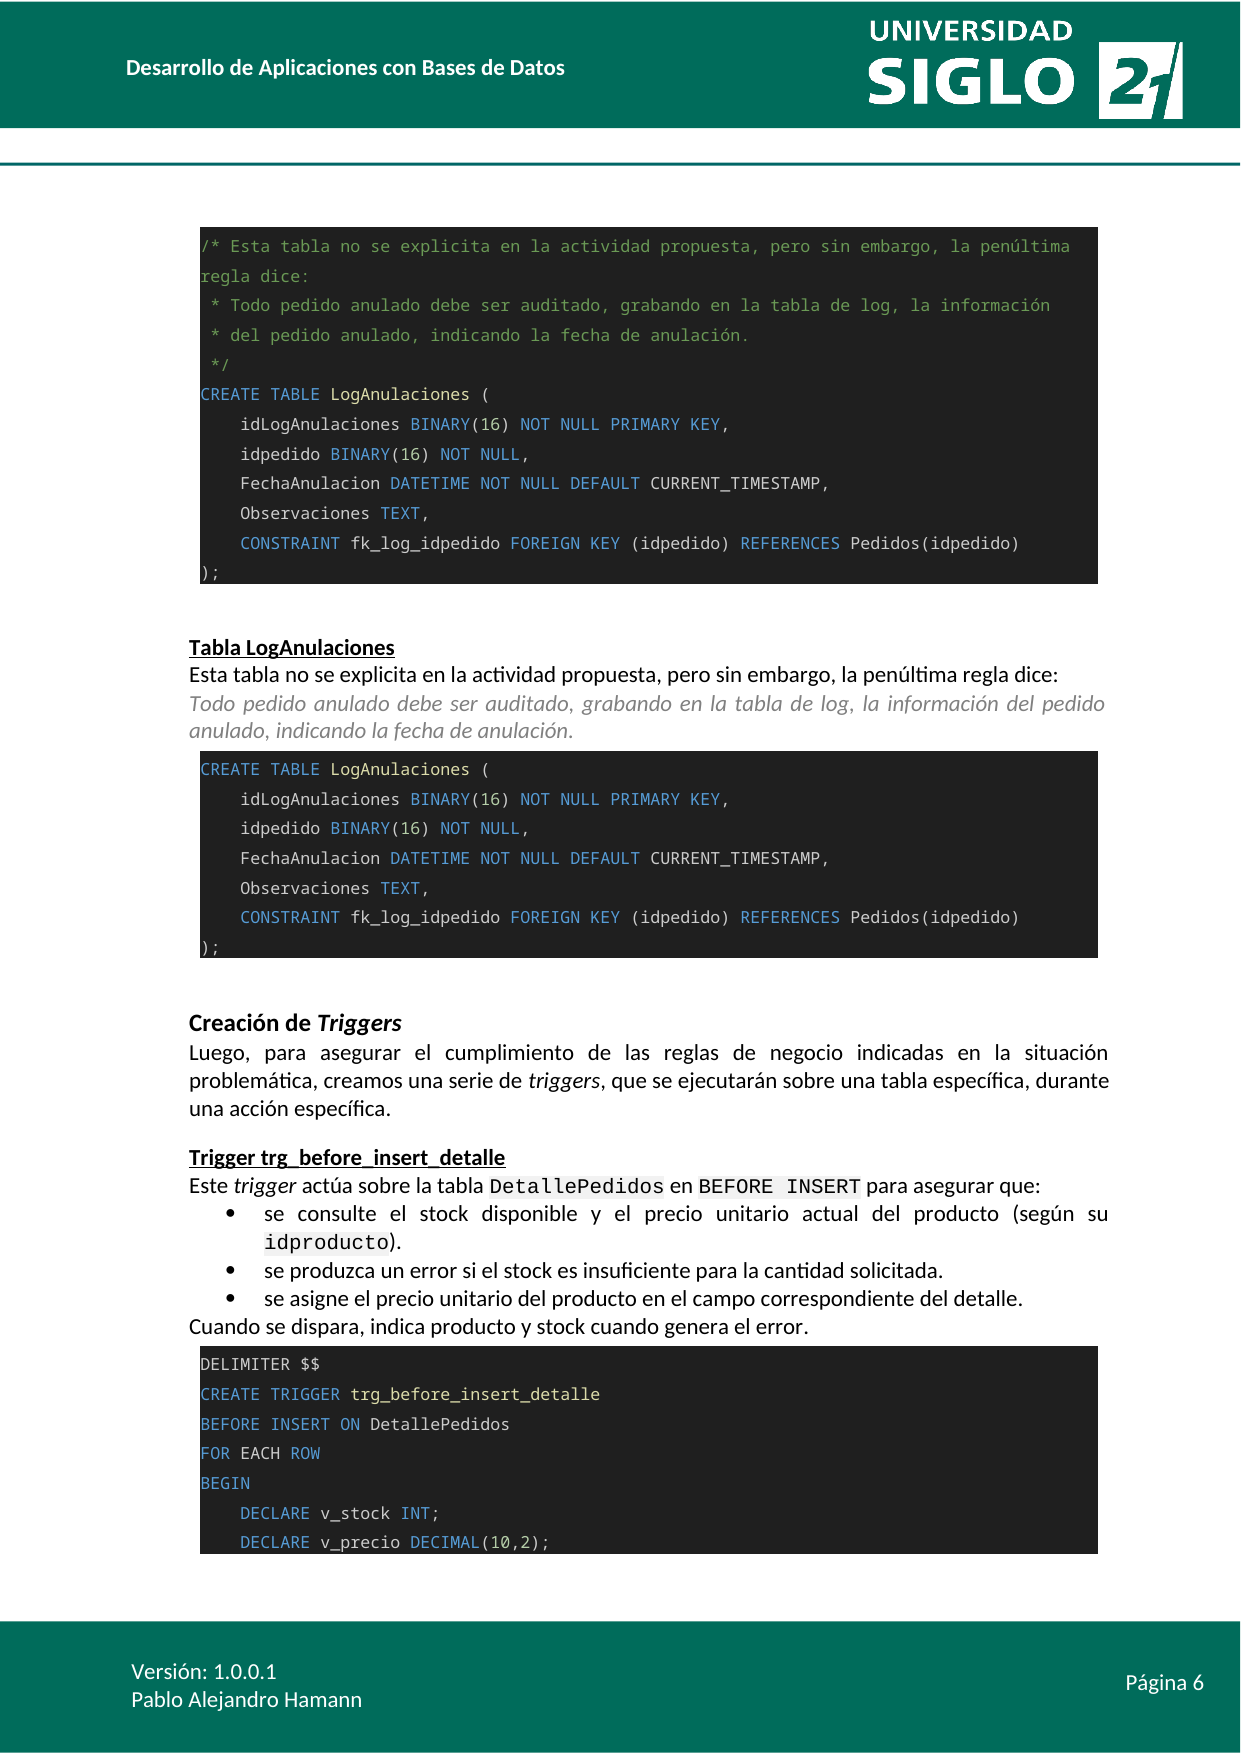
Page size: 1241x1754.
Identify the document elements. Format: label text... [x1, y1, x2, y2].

text Luego, para asegurar el cumplimiento de las reglas de negocio indicadas en la situación problemática, creamos una serie de triggers, que se ejecutarán sobre una tabla específica, durante una acción específica. [189, 1038, 1110, 1122]
subtitle Trigger trg_before_insert_detalle [189, 1143, 1110, 1171]
text Cuando se dispara, indica producto y stock cuando genera el error. [189, 1312, 1110, 1340]
text Esta tabla no se explicita en la actividad propuesta, pero sin embargo, la penúltima regla dice: [189, 661, 1110, 689]
text Este trigger actúa sobre la tabla DetallePedidos en BEFORE INSERT para asegurar que: [189, 1171, 1110, 1199]
text Todo pedido anulado debe ser auditado, grabando en la tabla de log, la información del pedido anulado, indicando la fecha de anulación. [189, 689, 1110, 745]
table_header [189, 222, 1109, 584]
picture [868, 20, 1183, 119]
subtitle Tabla LogAnulaciones [189, 633, 1110, 661]
list se consulte el stock disponible y el precio unitario actual del producto (según su idproducto). [226, 1199, 1110, 1256]
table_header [189, 1340, 1109, 1554]
table_header CREATE TABLE LogAnulaciones ( idLogAnulaciones BINARY(16) NOT NULL PRIMARY KEY, idpedido BINARY(16) NOT NULL, FechaAnulacion DATETIME NOT NULL DEFAULT CURRENT_TIMESTAMP, Observaciones TEXT, CONSTRAINT fk_log_idpedido FOREIGN KEY (idpedido) REFERENCES Pedidos(idpedido) ); [189, 745, 1109, 958]
list se produzca un error si el stock es insuficiente para la cantidad solicitada. [226, 1256, 1110, 1284]
list se asigne el precio unitario del producto en el campo correspondiente del detalle. [226, 1284, 1110, 1312]
subtitle Creación de Triggers [189, 1007, 1110, 1038]
